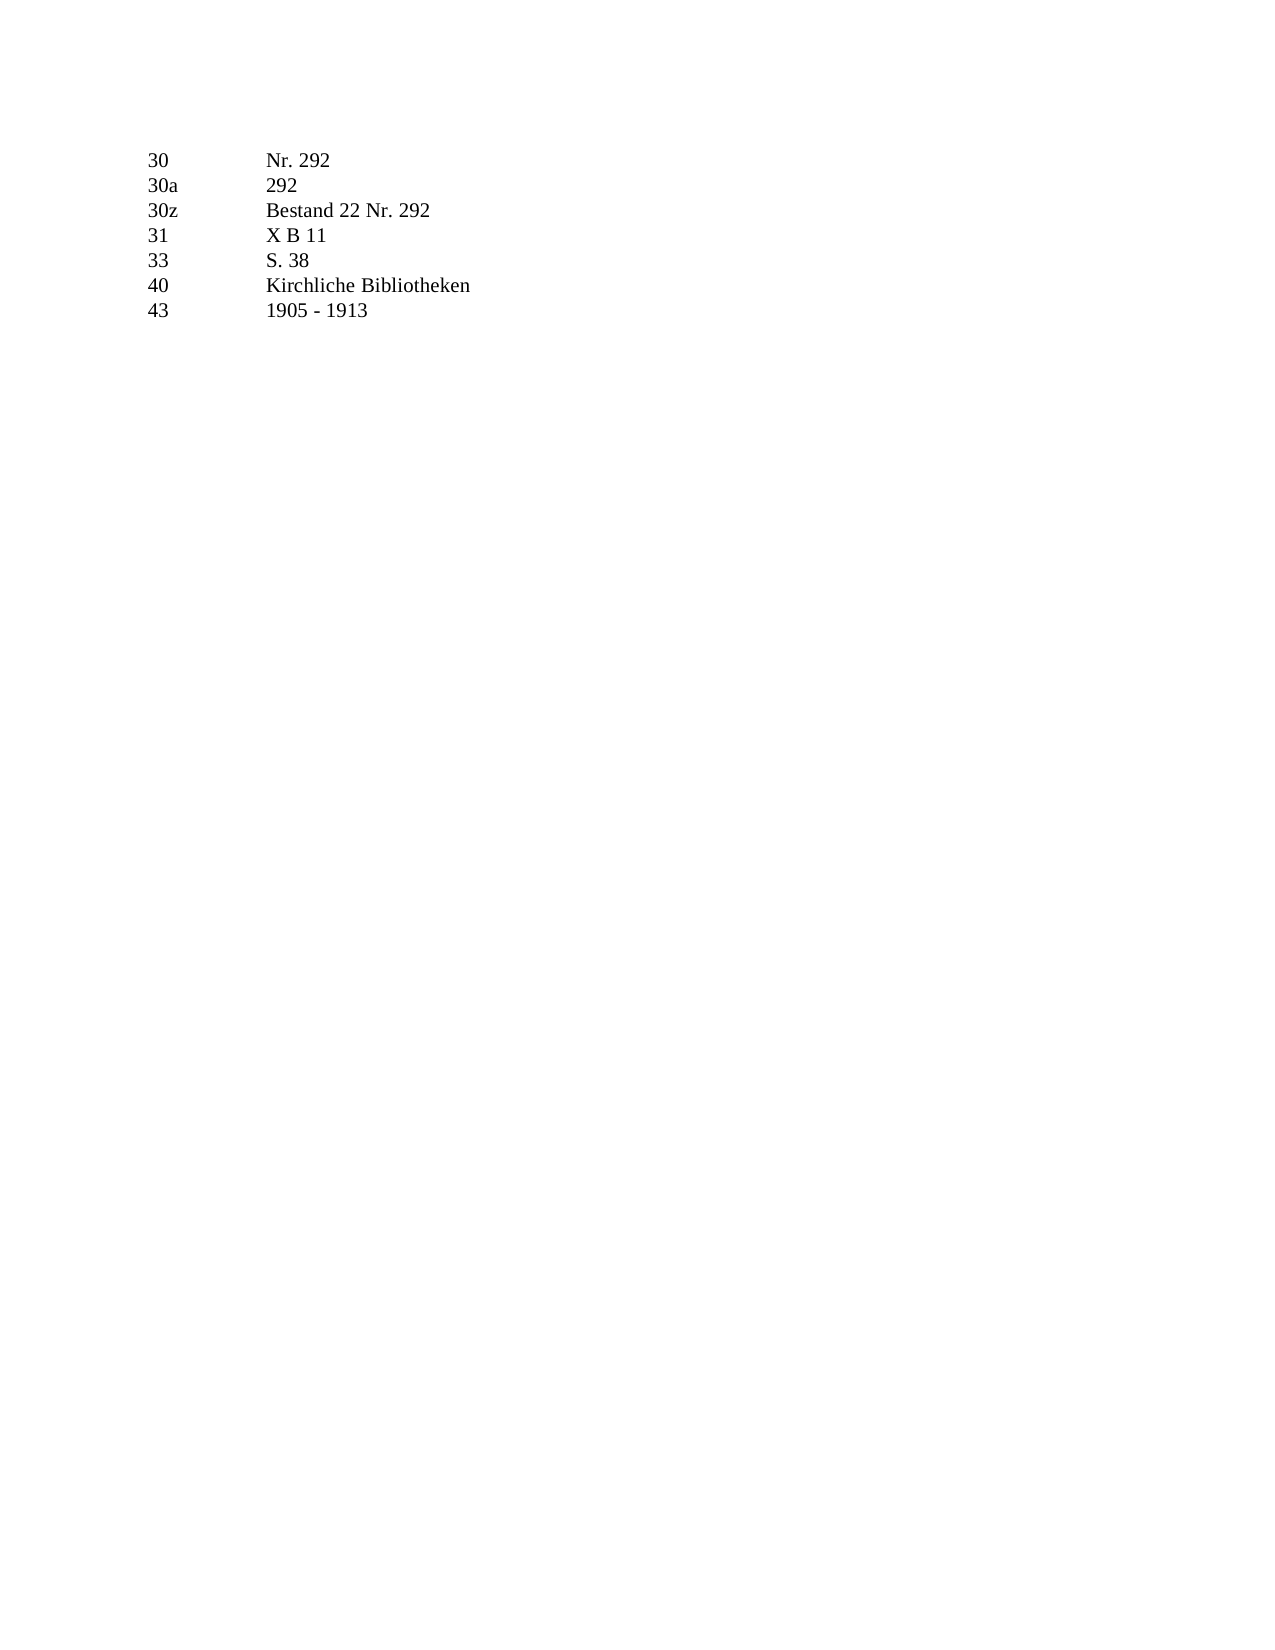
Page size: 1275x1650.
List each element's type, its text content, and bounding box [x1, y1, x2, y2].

text 40 s[2{Kirchliche} 1{Bibliotheken}]s [148, 273, 1127, 298]
text 30 Nr. 292 [148, 148, 1127, 173]
text 30z Bestand 22 Nr. 292 [148, 198, 1127, 223]
text 31 X B 11 [148, 223, 1127, 248]
text 33 S. 38 [148, 248, 1127, 273]
text 43 1905 - 1913 [148, 298, 1127, 323]
text 30a 292 [148, 173, 1127, 198]
